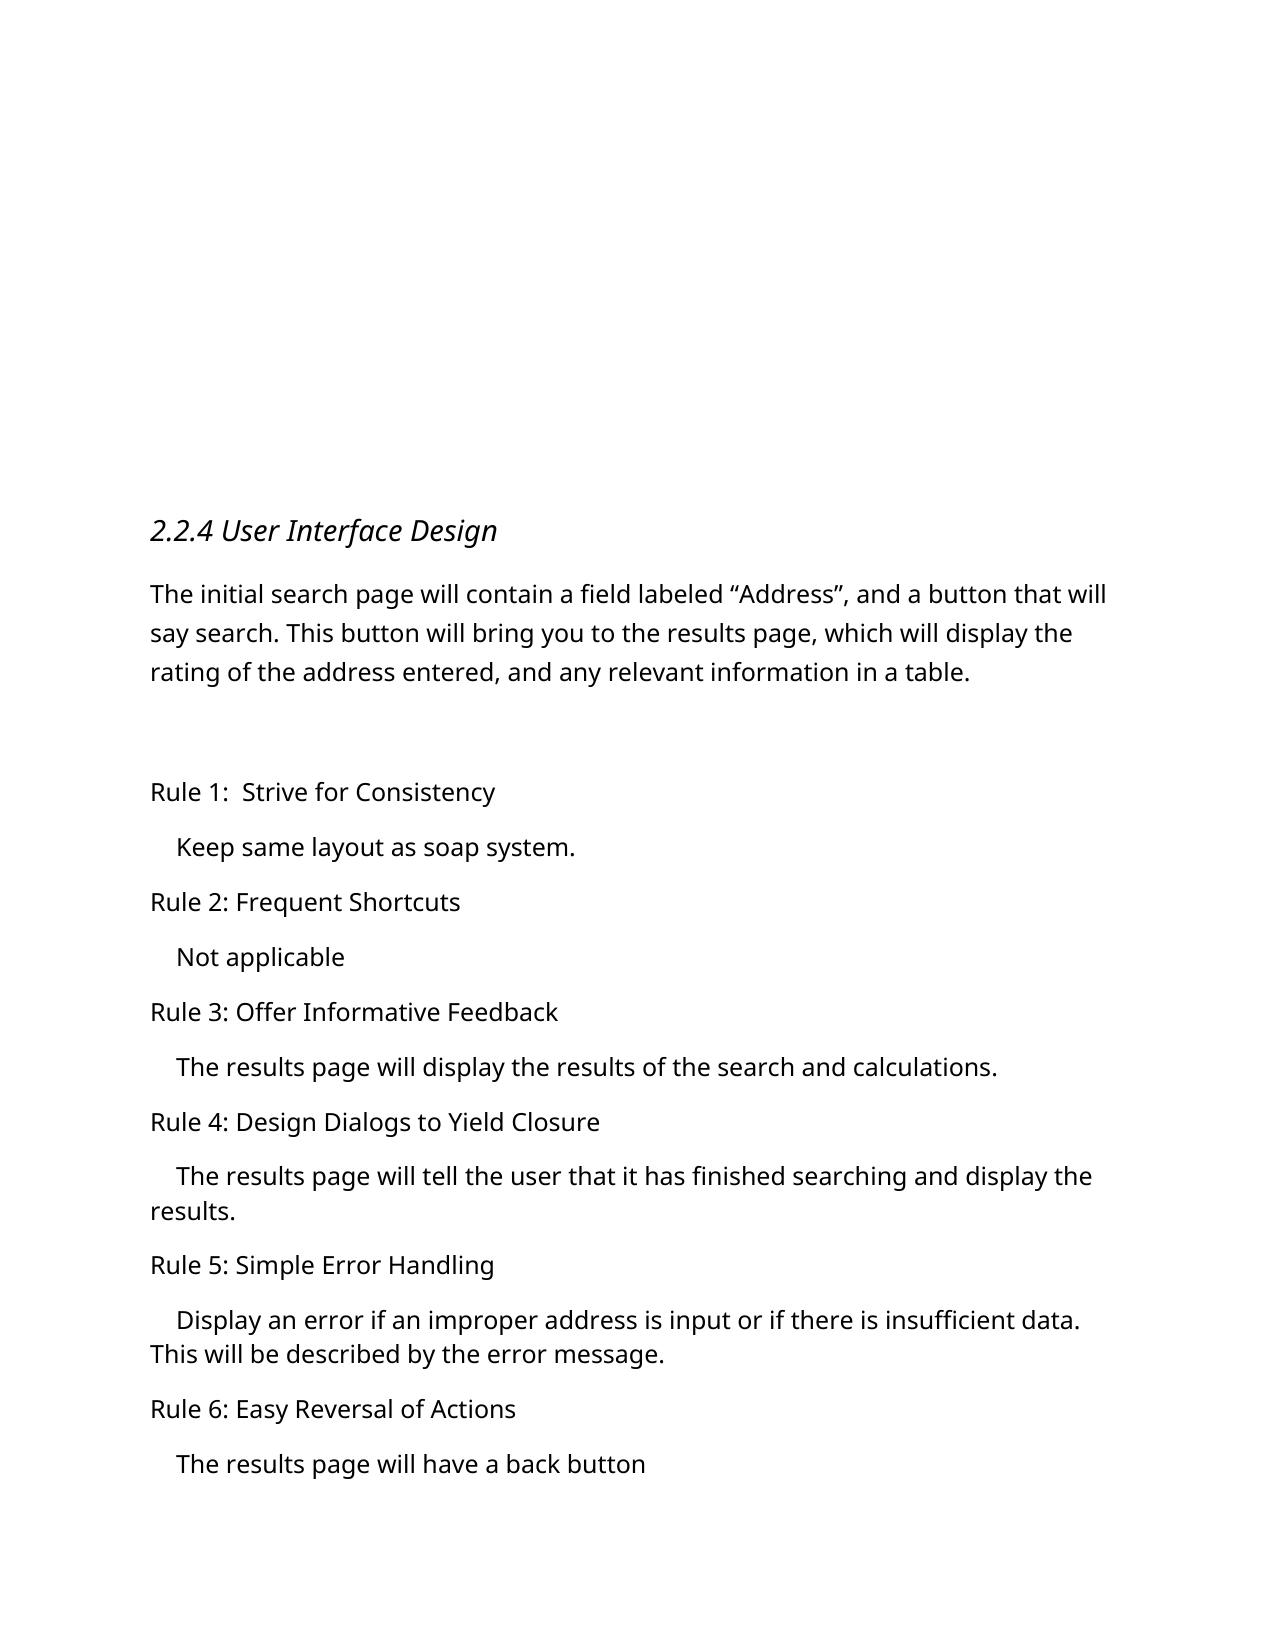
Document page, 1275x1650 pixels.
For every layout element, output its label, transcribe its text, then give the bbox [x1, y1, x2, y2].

text Keep same layout as soap system. [150, 830, 1125, 864]
text Display an error if an improper address is input or if there is insufficient data. This will be described by the error message. [150, 1303, 1125, 1371]
text Rule 3: Offer Informative Feedback [150, 994, 1125, 1028]
text The results page will display the results of the search and calculations. [150, 1049, 1125, 1083]
text The results page will have a back button [150, 1447, 1125, 1481]
text The initial search page will contain a field labeled “Address”, and a button that will say search. This button will bring you to the results page, which will display the rating of the address entered, and any relevant information in a table. [150, 576, 1125, 689]
text Rule 1: Strive for Consistency [150, 775, 1125, 809]
text 2.2.4 User Interface Design [150, 510, 1125, 550]
text Rule 4: Design Dialogs to Yield Closure [150, 1104, 1125, 1138]
text Not applicable [150, 939, 1125, 973]
text Rule 6: Easy Reversal of Actions [150, 1392, 1125, 1426]
text Rule 2: Frequent Shortcuts [150, 884, 1125, 919]
text Rule 5: Simple Error Handling [150, 1248, 1125, 1282]
text The results page will tell the user that it has finished searching and display the results. [150, 1159, 1125, 1227]
